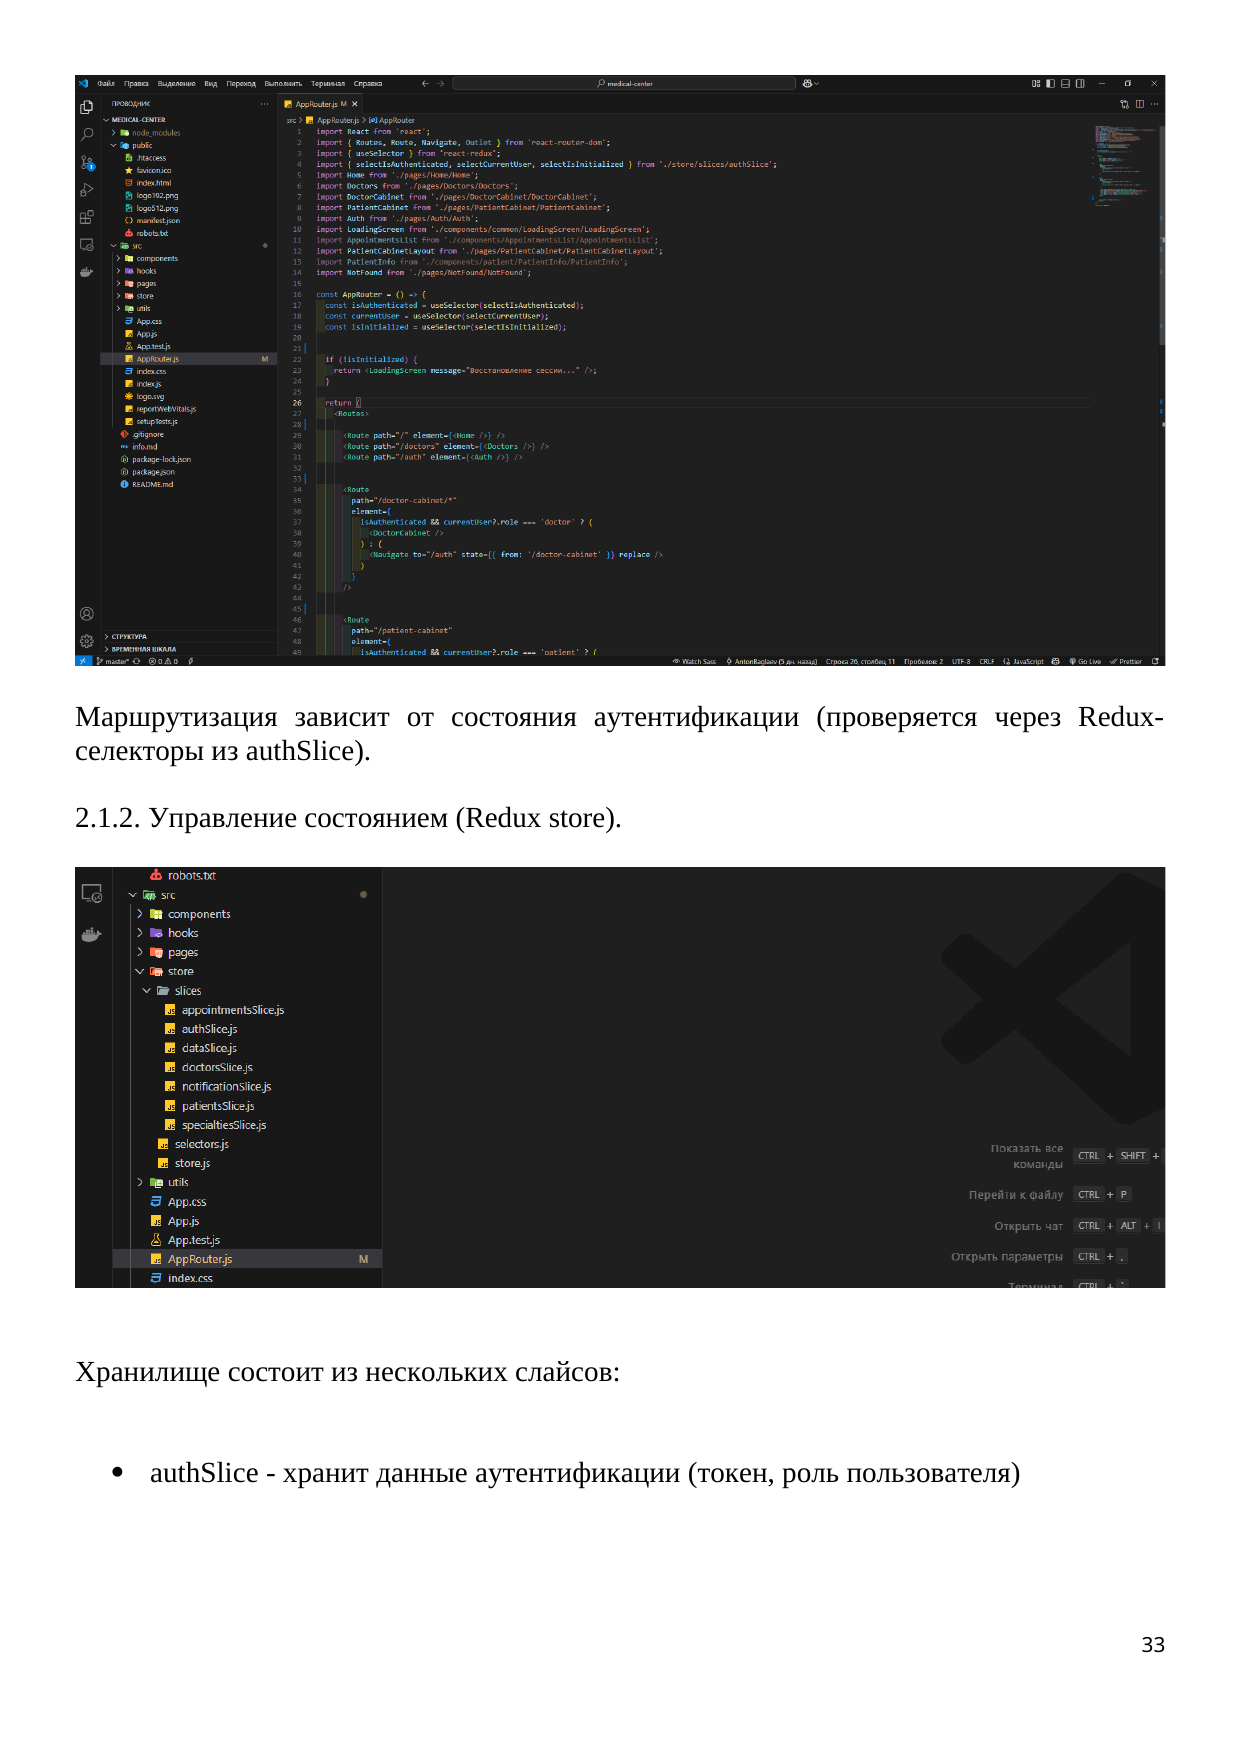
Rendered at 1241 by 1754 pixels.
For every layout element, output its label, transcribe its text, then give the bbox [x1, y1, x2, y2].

text Маршрутизация зависит от состояния аутентификации (проверяется через Redux-селекторы из authSlice). [75, 699, 1165, 766]
picture [75, 867, 1166, 1288]
list authSlice - хранит данные аутентификации (токен, роль пользователя) [112, 1455, 1165, 1489]
text Хранилище состоит из нескольких слайсов: [75, 1354, 1165, 1388]
picture [75, 75, 1166, 666]
text 2.1.2. Управление состоянием (Redux store). [75, 800, 1165, 833]
